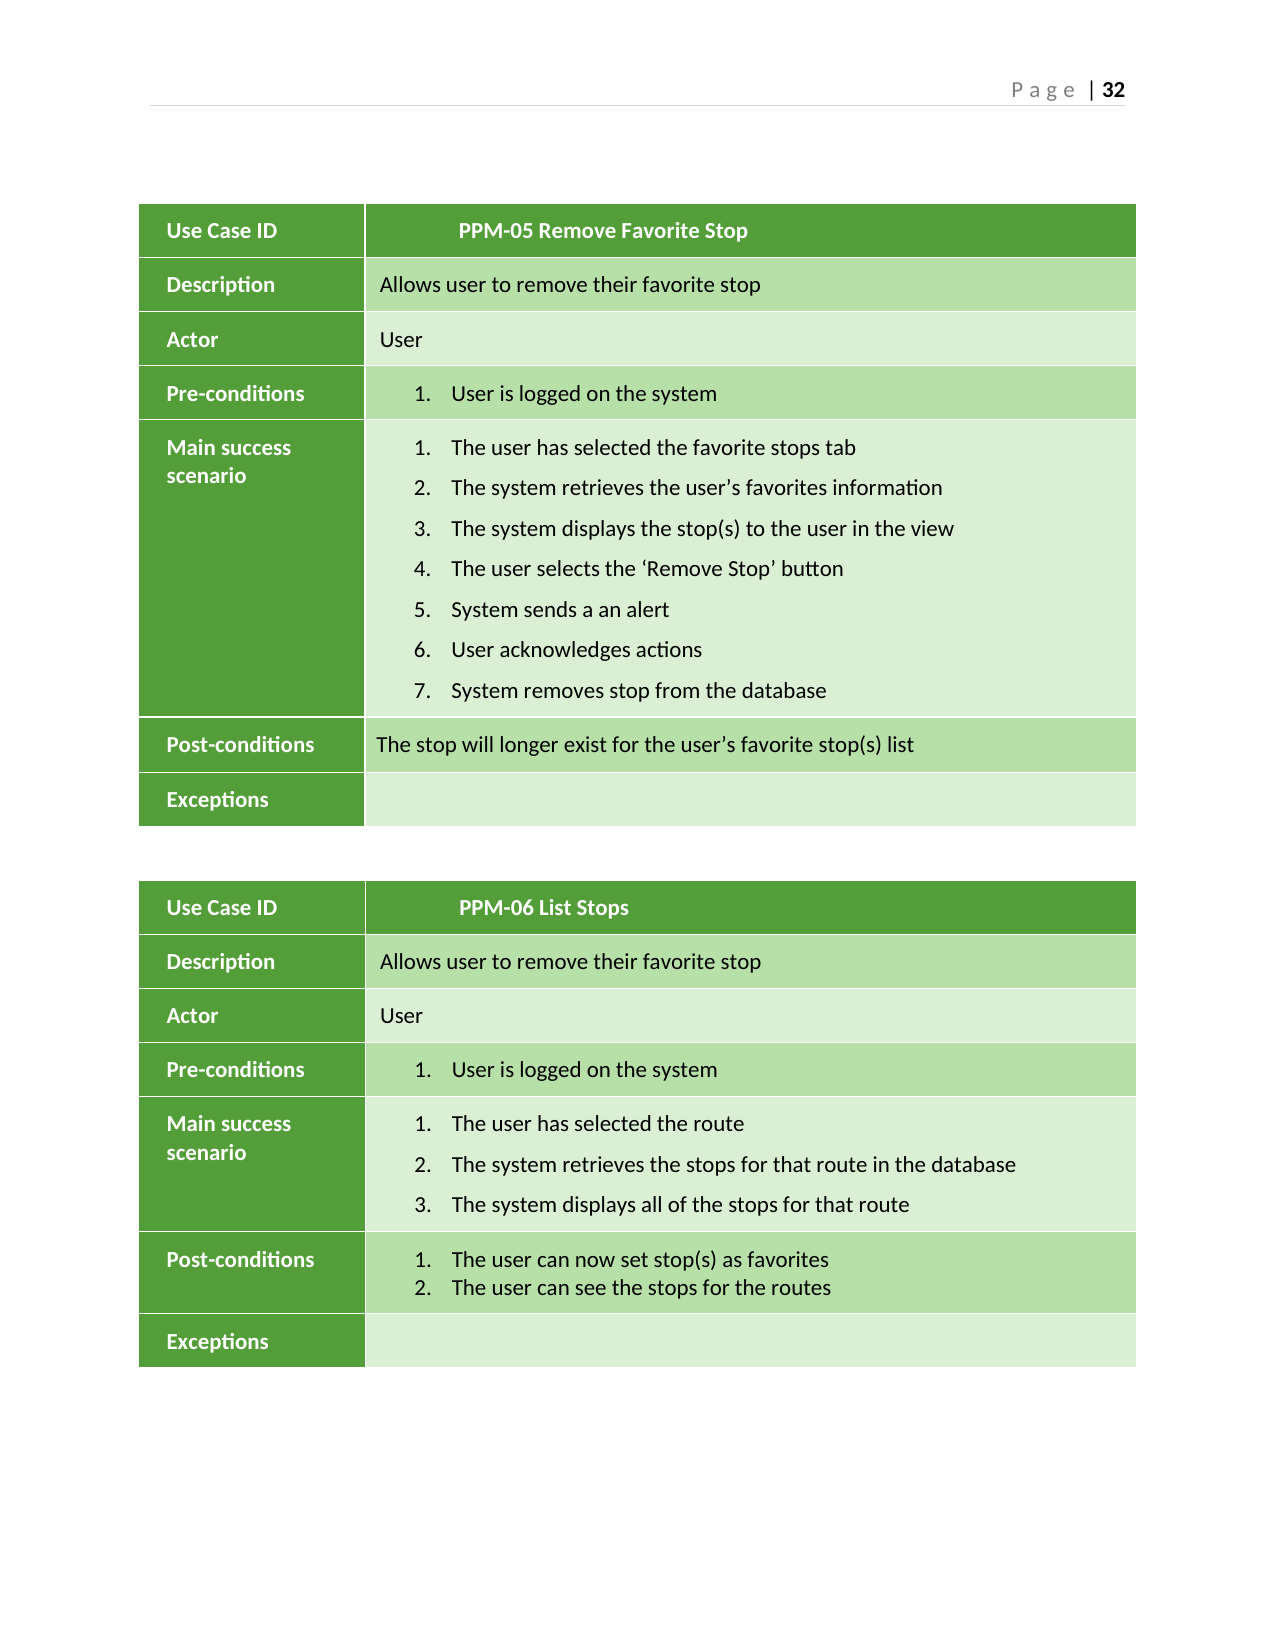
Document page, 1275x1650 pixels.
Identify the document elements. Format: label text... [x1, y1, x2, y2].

table_cell Pre-conditions [139, 366, 364, 419]
table_cell Main success scenario [139, 1097, 365, 1231]
table_cell The user has selected the route The system retrieves the stops for that route in the database The system displays all of the stops for that route [366, 1097, 1136, 1231]
table_cell Exceptions [139, 1314, 365, 1367]
table_header Use Case ID [139, 881, 365, 934]
table_cell Exceptions [139, 773, 364, 826]
table_cell Pre-conditions [139, 1043, 365, 1096]
table_cell [366, 1314, 1136, 1367]
table_cell User is logged on the system [366, 1043, 1136, 1096]
table_cell Allows user to remove their favorite stop [366, 258, 1136, 311]
table_header PPM-06 List Stops [366, 881, 1136, 934]
table_cell The stop will longer exist for the user’s favorite stop(s) list [366, 718, 1136, 772]
table_cell The user has selected the favorite stops tab The system retrieves the user’s favorites information The system displays the stop(s) to the user in the view The user selects the ‘Remove Stop’ button System sends a an alert User acknowledges actions System removes stop from the database [366, 420, 1136, 716]
table_cell Main success scenario [139, 420, 364, 716]
table_cell Post-conditions [139, 1232, 365, 1313]
table_cell Description [139, 935, 365, 988]
table_cell Allows user to remove their favorite stop [366, 935, 1136, 988]
table_cell Actor [139, 989, 365, 1042]
table_cell Post-conditions [139, 718, 364, 772]
table_cell User [366, 312, 1136, 365]
table_cell User is logged on the system [366, 366, 1136, 419]
table_cell [366, 773, 1136, 826]
table_header Use Case ID [139, 204, 364, 257]
table_header PPM-05 Remove Favorite Stop [366, 204, 1136, 257]
table_cell Description [139, 258, 364, 311]
table_cell The user can now set stop(s) as favorites The user can see the stops for the routes [366, 1232, 1136, 1313]
table_cell User [366, 989, 1136, 1042]
table_cell Actor [139, 312, 364, 365]
